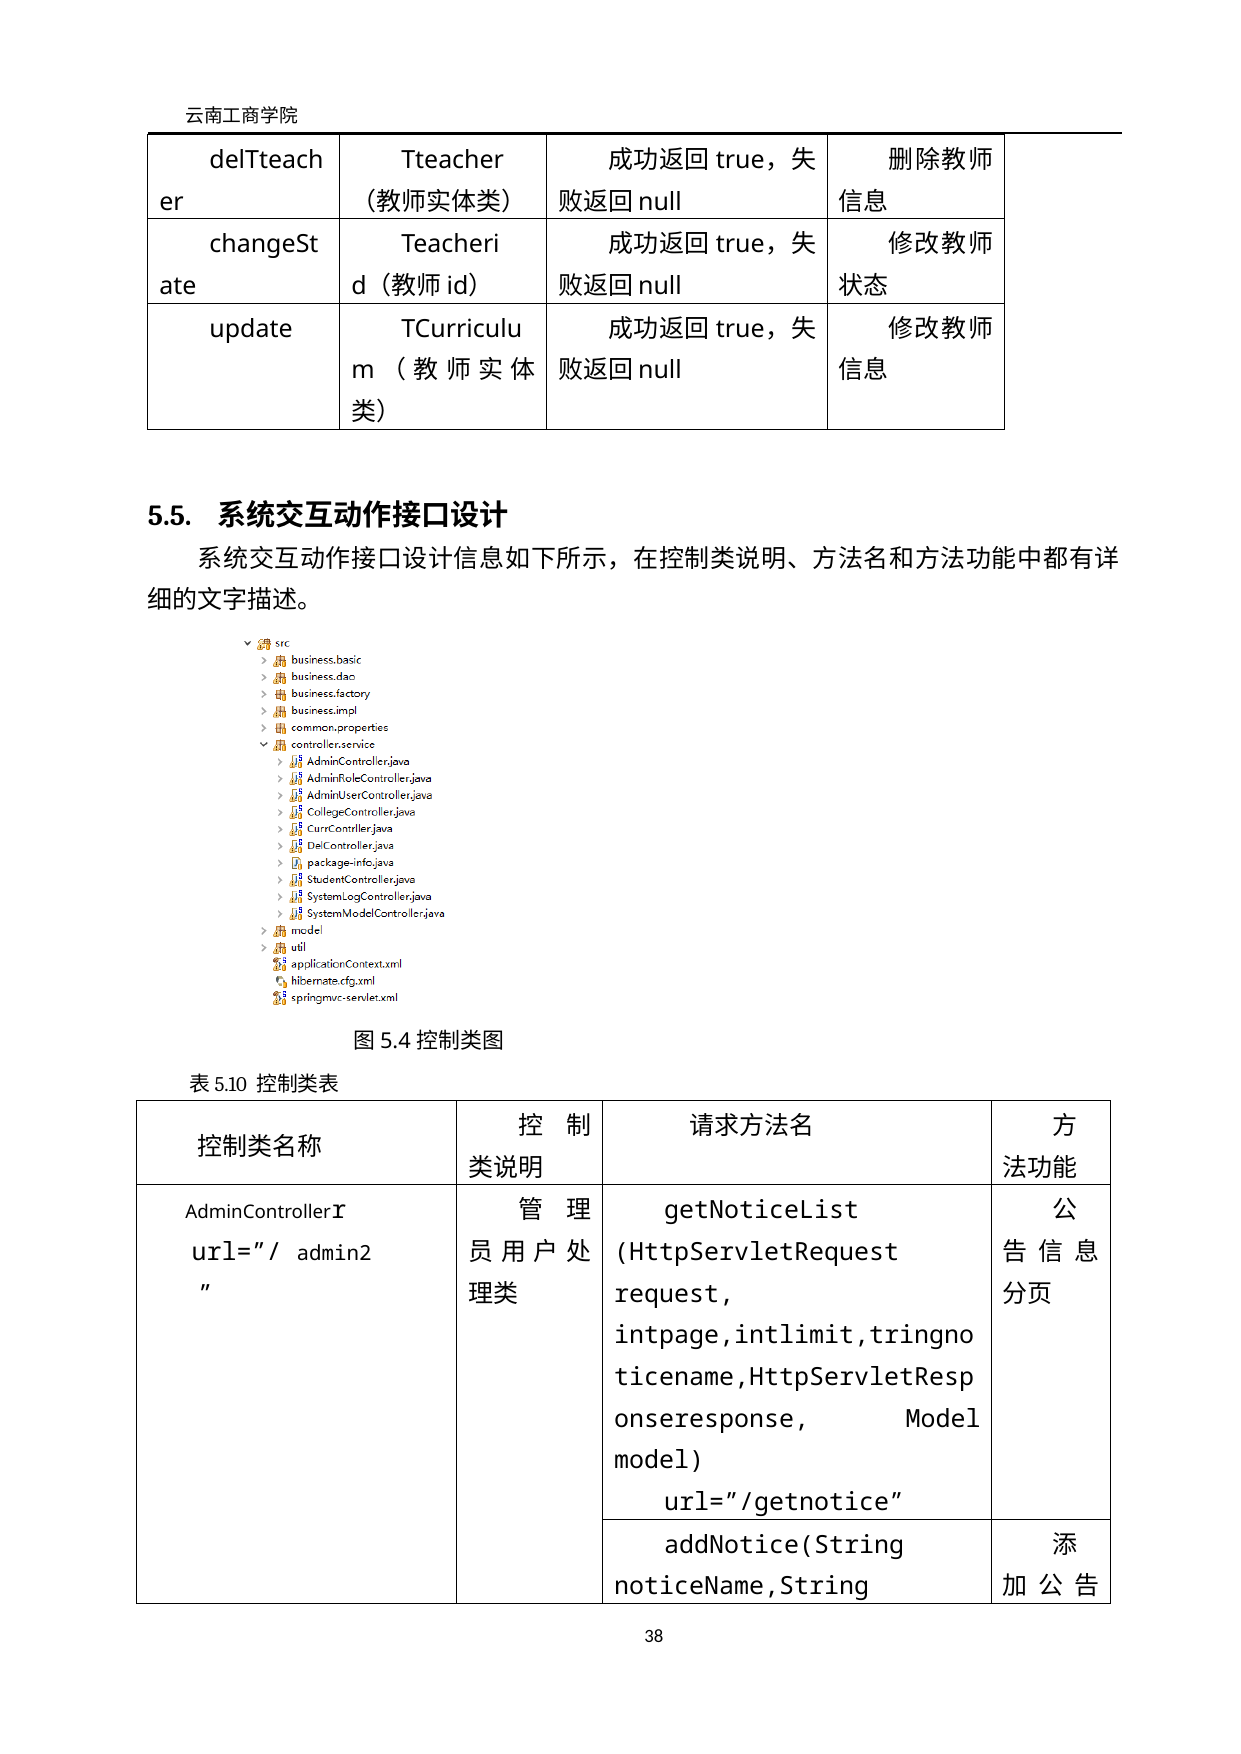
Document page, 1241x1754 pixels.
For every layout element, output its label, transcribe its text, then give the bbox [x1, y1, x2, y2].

table_header 控制类说明 [457, 1101, 602, 1184]
table_cell 成功返回true，失败返回null [547, 304, 827, 429]
table_cell 成功返回true，失败返回null [547, 219, 827, 303]
table_cell 修改教师状态 [828, 219, 1004, 303]
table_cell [603, 1520, 991, 1603]
subtitle 系统交互动作接口设计 [148, 492, 1122, 534]
table_cell delTteacher [148, 135, 339, 218]
picture [240, 636, 573, 1006]
table_cell 成功返回true，失败返回null [547, 135, 827, 218]
table_cell getNoticeList (HttpServletRequest request, intpage,intlimit,tringnoticename,HttpServletResponseresponse, Model model) url=”/getnotice” [603, 1185, 991, 1519]
table_cell changeState [148, 219, 339, 303]
table_cell AdminControllerr url=”/ admin2 ” [137, 1185, 456, 1603]
table_cell 添加公告信息 [992, 1520, 1110, 1603]
table_cell 公告信息分页 [992, 1185, 1110, 1519]
table_header 控制类名称 [137, 1101, 456, 1184]
table_cell 修改教师信息 [828, 304, 1004, 429]
table_cell Tteacher（教师实体类） [340, 135, 546, 218]
table_cell 管理员用户处理类 [457, 1185, 602, 1603]
table_header 方法功能 [992, 1101, 1110, 1184]
table_cell TCurriculum（教师实体类） [340, 304, 546, 429]
table_header 请求方法名 [603, 1101, 991, 1184]
table_cell 删除教师信息 [828, 135, 1004, 218]
table_cell Teacherid（教师id） [340, 219, 546, 303]
table_cell update [148, 304, 339, 429]
text 系统交互动作接口设计信息如下所示，在控制类说明、方法名和方法功能中都有详细的文字描述。 [148, 534, 1122, 617]
